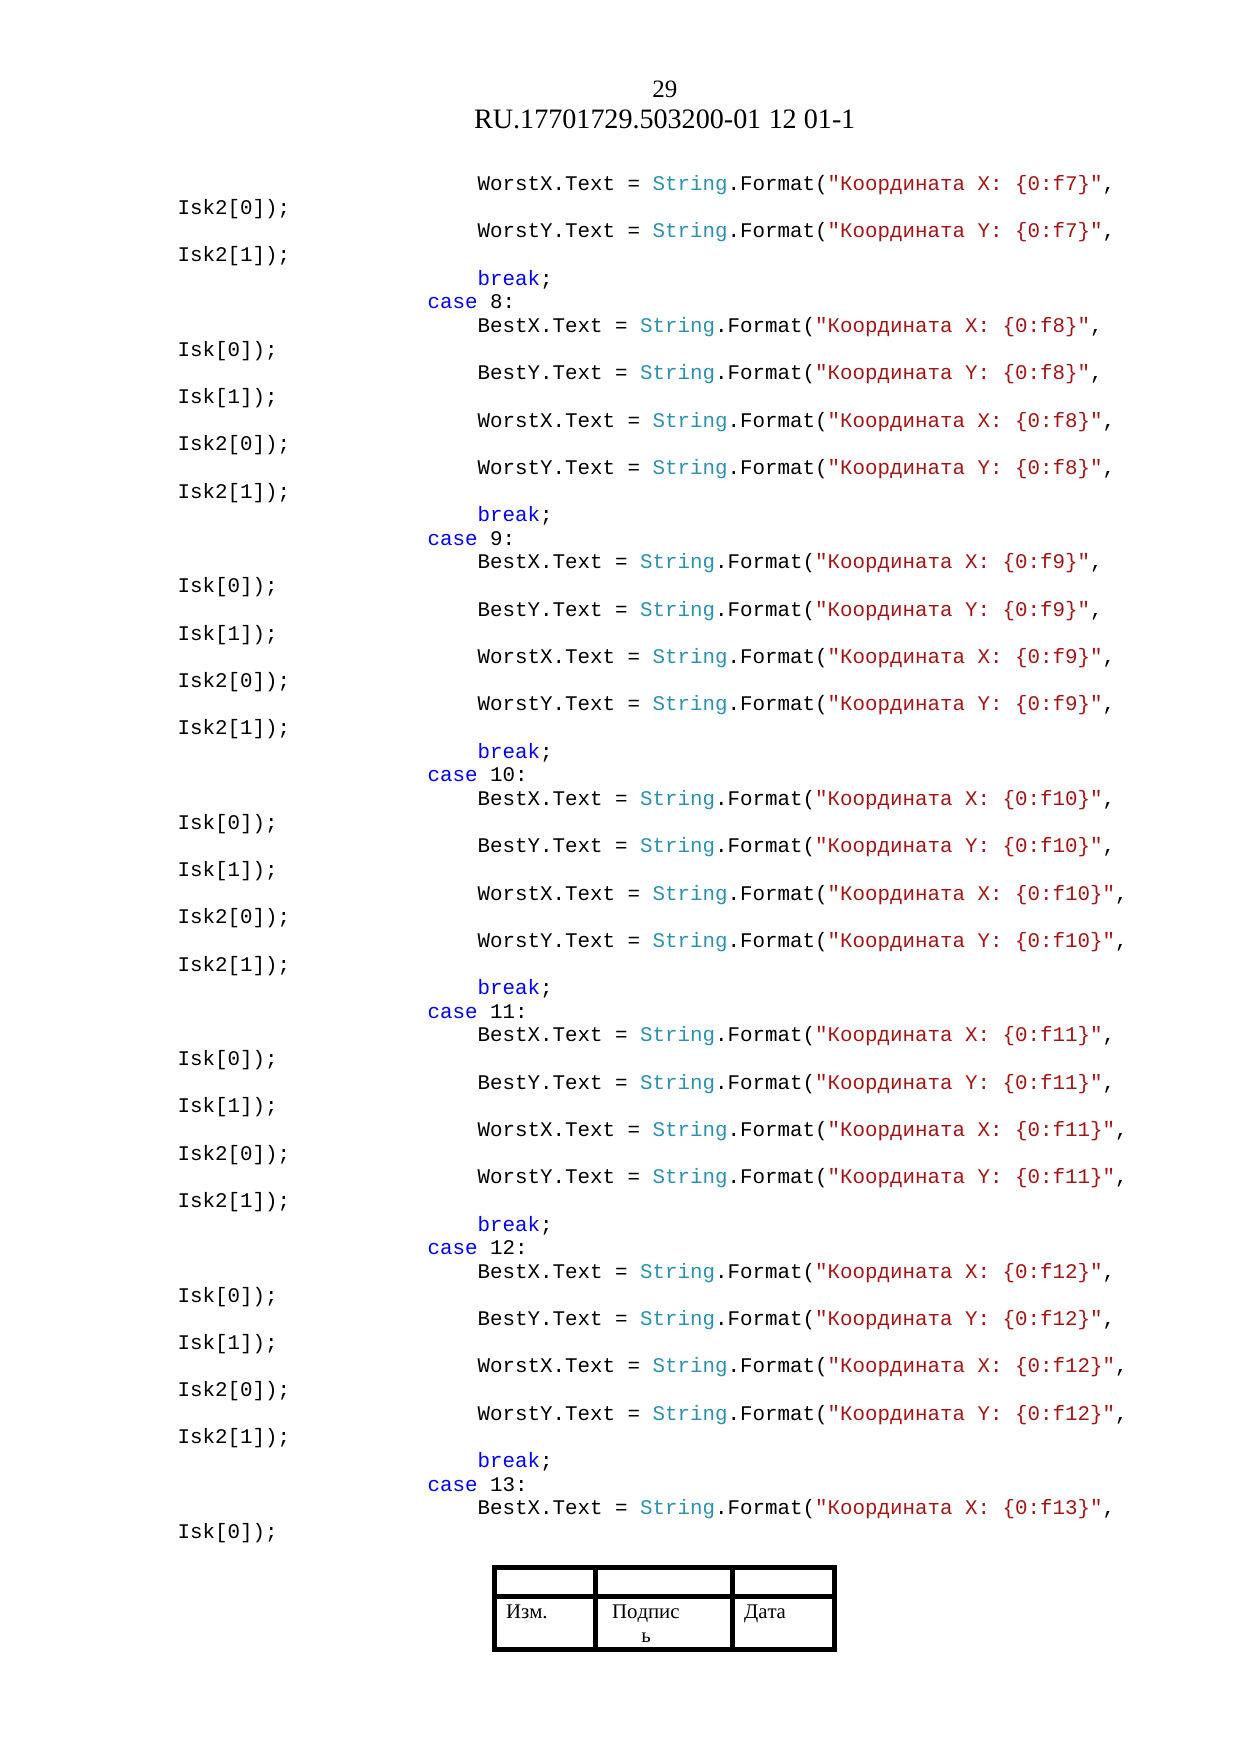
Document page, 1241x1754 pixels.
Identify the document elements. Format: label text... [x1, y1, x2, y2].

text BestX.Text = String.Format("Координата Х: {0:f12}", Isk[0]); [177, 1261, 1152, 1308]
text WorstX.Text = String.Format("Координата Х: {0:f7}", Isk2[0]); [177, 173, 1152, 221]
text BestY.Text = String.Format("Координата Y: {0:f12}", Isk[1]); [177, 1308, 1152, 1356]
text BestY.Text = String.Format("Координата Y: {0:f11}", Isk[1]); [177, 1072, 1152, 1119]
text break; [177, 741, 1152, 764]
text BestY.Text = String.Format("Координата Y: {0:f10}", Isk[1]); [177, 835, 1152, 883]
text BestX.Text = String.Format("Координата Х: {0:f8}", Isk[0]); [177, 315, 1152, 362]
text WorstX.Text = String.Format("Координата Х: {0:f8}", Isk2[0]); [177, 410, 1152, 457]
text break; [177, 1450, 1152, 1474]
text BestX.Text = String.Format("Координата Х: {0:f13}", Isk[0]); [177, 1497, 1152, 1545]
text case 11: [177, 1001, 1152, 1024]
text WorstY.Text = String.Format("Координата Y: {0:f10}", Isk2[1]); [177, 930, 1152, 977]
text BestX.Text = String.Format("Координата Х: {0:f10}", Isk[0]); [177, 788, 1152, 835]
text break; [177, 268, 1152, 291]
text case 9: [177, 528, 1152, 552]
text WorstX.Text = String.Format("Координата Х: {0:f11}", Isk2[0]); [177, 1119, 1152, 1166]
text BestX.Text = String.Format("Координата Х: {0:f9}", Isk[0]); [177, 552, 1152, 599]
text BestX.Text = String.Format("Координата Х: {0:f11}", Isk[0]); [177, 1024, 1152, 1072]
text BestY.Text = String.Format("Координата Y: {0:f9}", Isk[1]); [177, 599, 1152, 646]
text case 10: [177, 764, 1152, 788]
text case 13: [177, 1474, 1152, 1497]
text break; [177, 977, 1152, 1001]
text WorstY.Text = String.Format("Координата Y: {0:f11}", Isk2[1]); [177, 1166, 1152, 1214]
text WorstX.Text = String.Format("Координата Х: {0:f10}", Isk2[0]); [177, 883, 1152, 930]
text break; [177, 504, 1152, 528]
text break; [177, 1214, 1152, 1237]
text WorstY.Text = String.Format("Координата Y: {0:f7}", Isk2[1]); [177, 221, 1152, 268]
text WorstX.Text = String.Format("Координата Х: {0:f9}", Isk2[0]); [177, 646, 1152, 693]
text WorstY.Text = String.Format("Координата Y: {0:f9}", Isk2[1]); [177, 693, 1152, 741]
text case 12: [177, 1237, 1152, 1261]
text case 8: [177, 291, 1152, 315]
text WorstX.Text = String.Format("Координата Х: {0:f12}", Isk2[0]); [177, 1356, 1152, 1403]
text BestY.Text = String.Format("Координата Y: {0:f8}", Isk[1]); [177, 362, 1152, 410]
text WorstY.Text = String.Format("Координата Y: {0:f12}", Isk2[1]); [177, 1403, 1152, 1450]
text WorstY.Text = String.Format("Координата Y: {0:f8}", Isk2[1]); [177, 457, 1152, 504]
